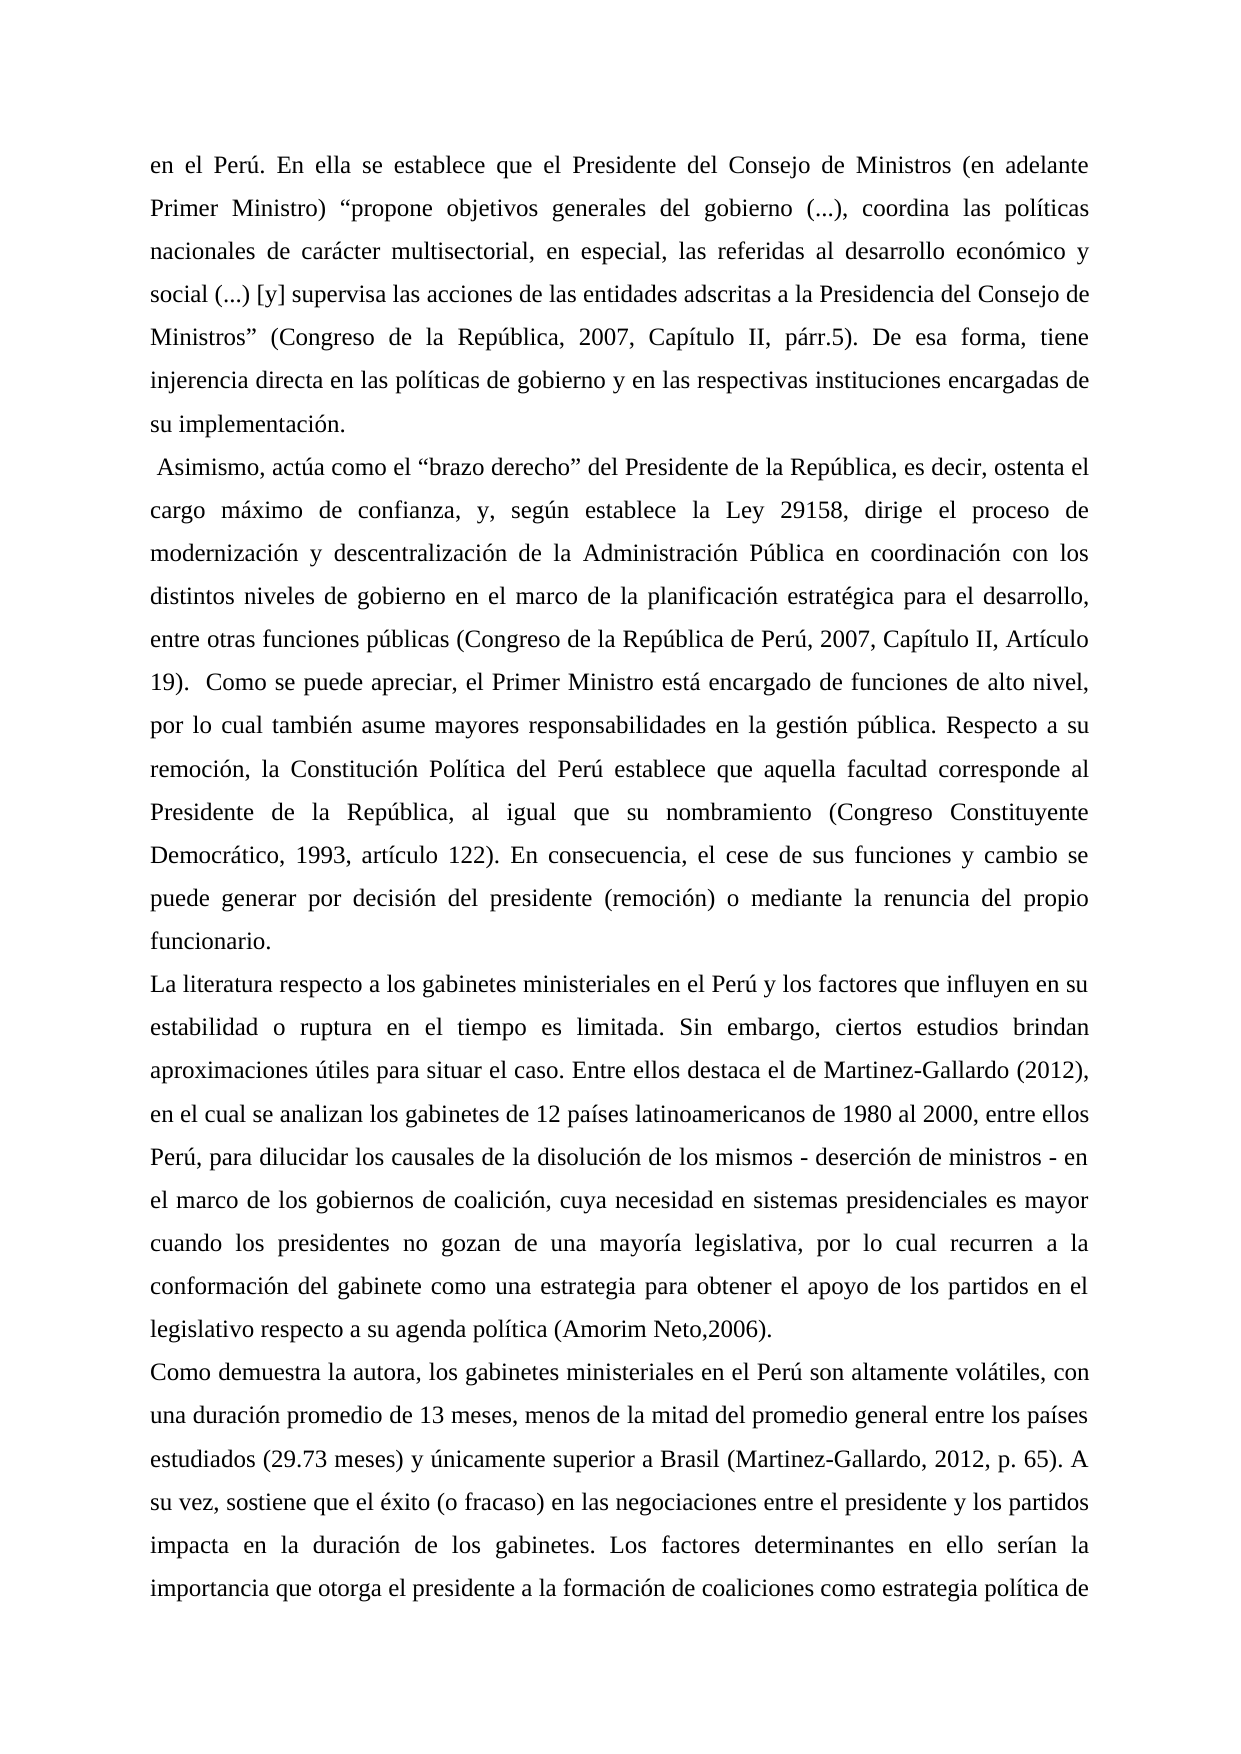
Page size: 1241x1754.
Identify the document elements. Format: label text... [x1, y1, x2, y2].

text La literatura respecto a los gabinetes ministeriales en el Perú y los factores que influyen en su estabilidad o ruptura en el tiempo es limitada. Sin embargo, ciertos estudios brindan aproximaciones útiles para situar el caso. Entre ellos destaca el de Martinez-Gallardo (2012), en el cual se analizan los gabinetes de 12 países latinoamericanos de 1980 al 2000, entre ellos Perú, para dilucidar los causales de la disolución de los mismos - deserción de ministros - en el marco de los gobiernos de coalición, cuya necesidad en sistemas presidenciales es mayor cuando los presidentes no gozan de una mayoría legislativa, por lo cual recurren a la conformación del gabinete como una estrategia para obtener el apoyo de los partidos en el legislativo respecto a su agenda política (Amorim Neto,2006). [150, 969, 1090, 1343]
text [150, 1357, 1090, 1602]
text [150, 150, 1090, 437]
text Asimismo, actúa como el “brazo derecho” del Presidente de la República, es decir, ostenta el cargo máximo de confianza, y, según establece la Ley 29158, dirige el proceso de modernización y descentralización de la Administración Pública en coordinación con los distintos niveles de gobierno en el marco de la planificación estratégica para el desarrollo, entre otras funciones públicas (Congreso de la República de Perú, 2007, Capítulo II, Artículo 19). Como se puede apreciar, el Primer Ministro está encargado de funciones de alto nivel, por lo cual también asume mayores responsabilidades en la gestión pública. Respecto a su remoción, la Constitución Política del Perú establece que aquella facultad corresponde al Presidente de la República, al igual que su nombramiento (Congreso Constituyente Democrático, 1993, artículo 122). En consecuencia, el cese de sus funciones y cambio se puede generar por decisión del presidente (remoción) o mediante la renuncia del propio funcionario. [150, 452, 1090, 955]
